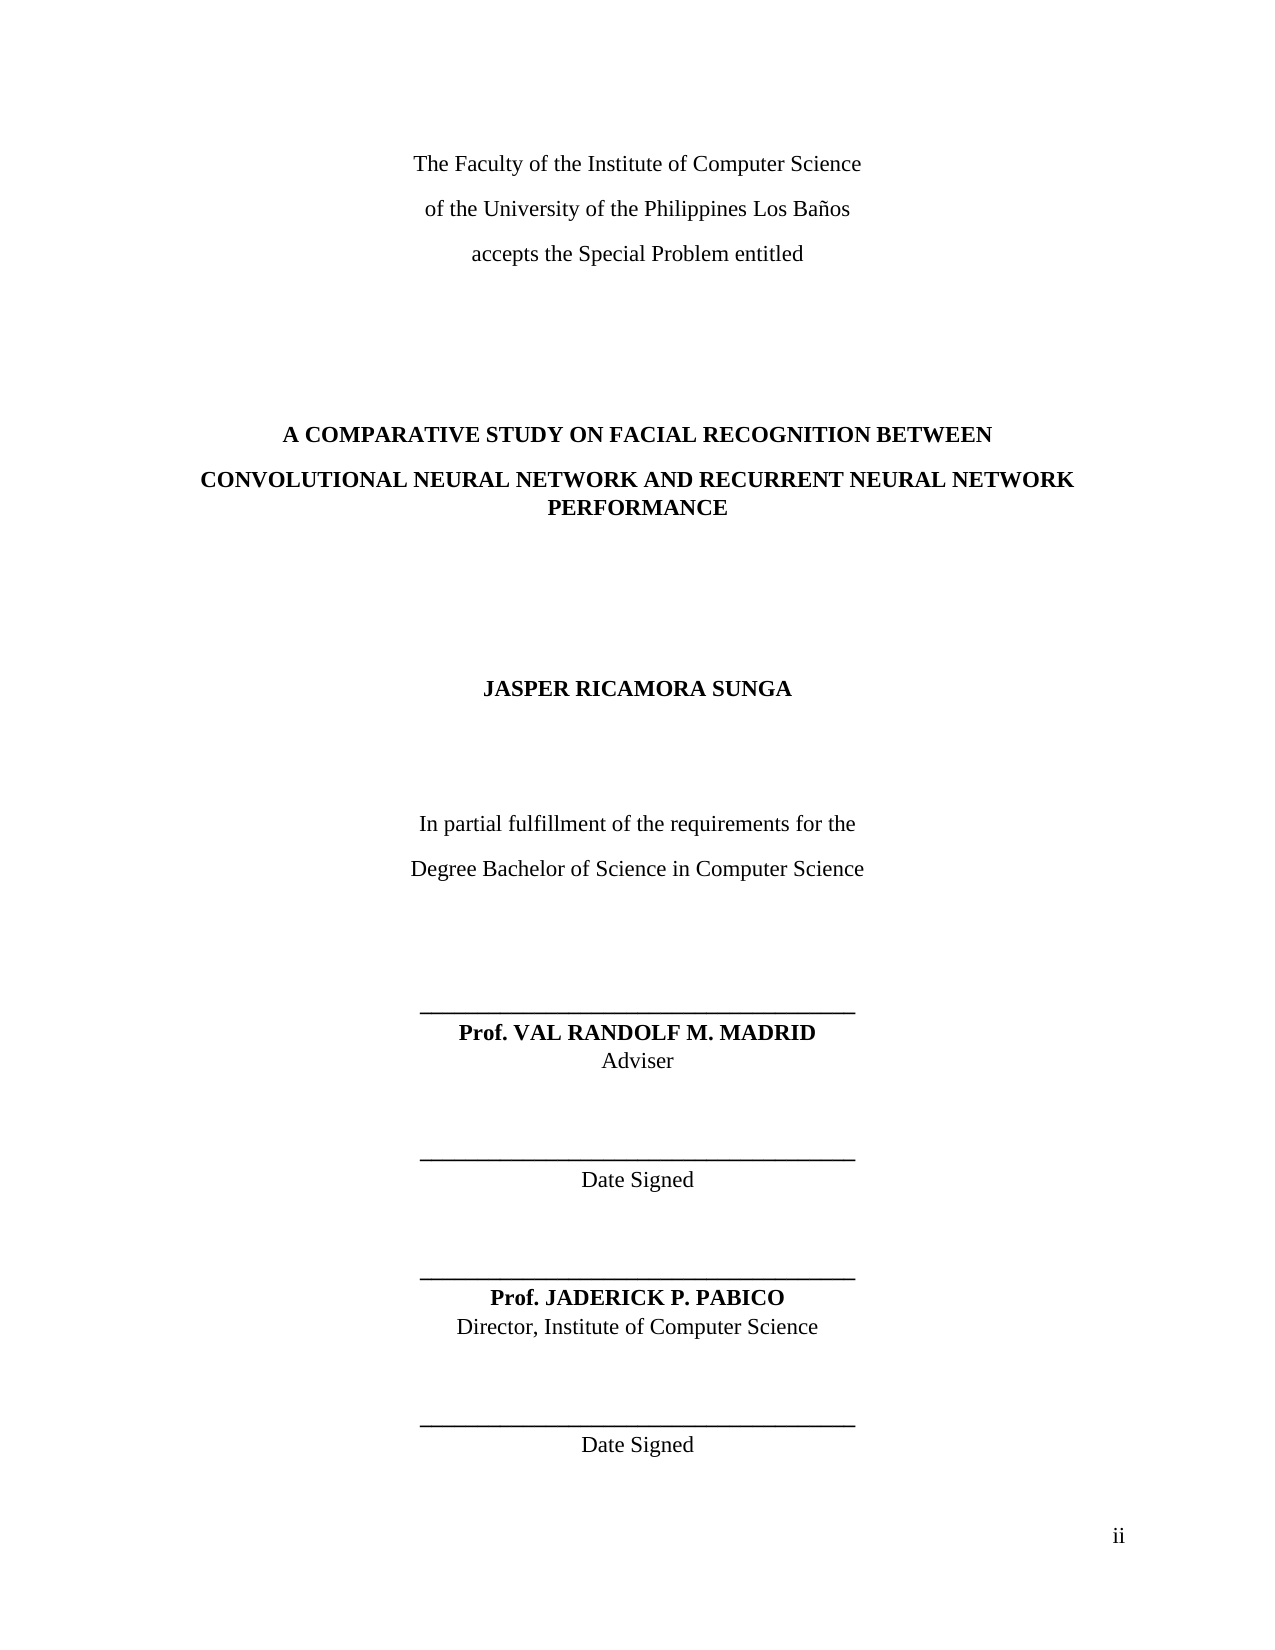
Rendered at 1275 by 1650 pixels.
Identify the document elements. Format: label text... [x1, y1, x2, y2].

text JASPER RICAMORA SUNGA [150, 674, 1125, 701]
text CONVOLUTIONAL NEURAL NETWORK AND RECURRENT NEURAL NETWORK PERFORMANCE [150, 466, 1125, 521]
text ______________________________________ Prof. JADERICK P. PABICO Director, Institute of Computer Science [150, 1256, 1125, 1339]
text In partial fulfillment of the requirements for the [150, 810, 1125, 836]
text A COMPARATIVE STUDY ON FACIAL RECOGNITION BETWEEN [150, 421, 1125, 447]
text The Faculty of the Institute of Computer Science [150, 150, 1125, 176]
text ______________________________________ Prof. VAL RANDOLF M. MADRID Adviser [150, 990, 1125, 1073]
text accepts the Special Problem entitled [150, 240, 1125, 267]
text Degree Bachelor of Science in Computer Science [150, 855, 1125, 881]
text of the University of the Philippines Los Baños [150, 195, 1125, 221]
text ______________________________________ Date Signed [150, 1403, 1125, 1458]
text ______________________________________ Date Signed [150, 1137, 1125, 1192]
